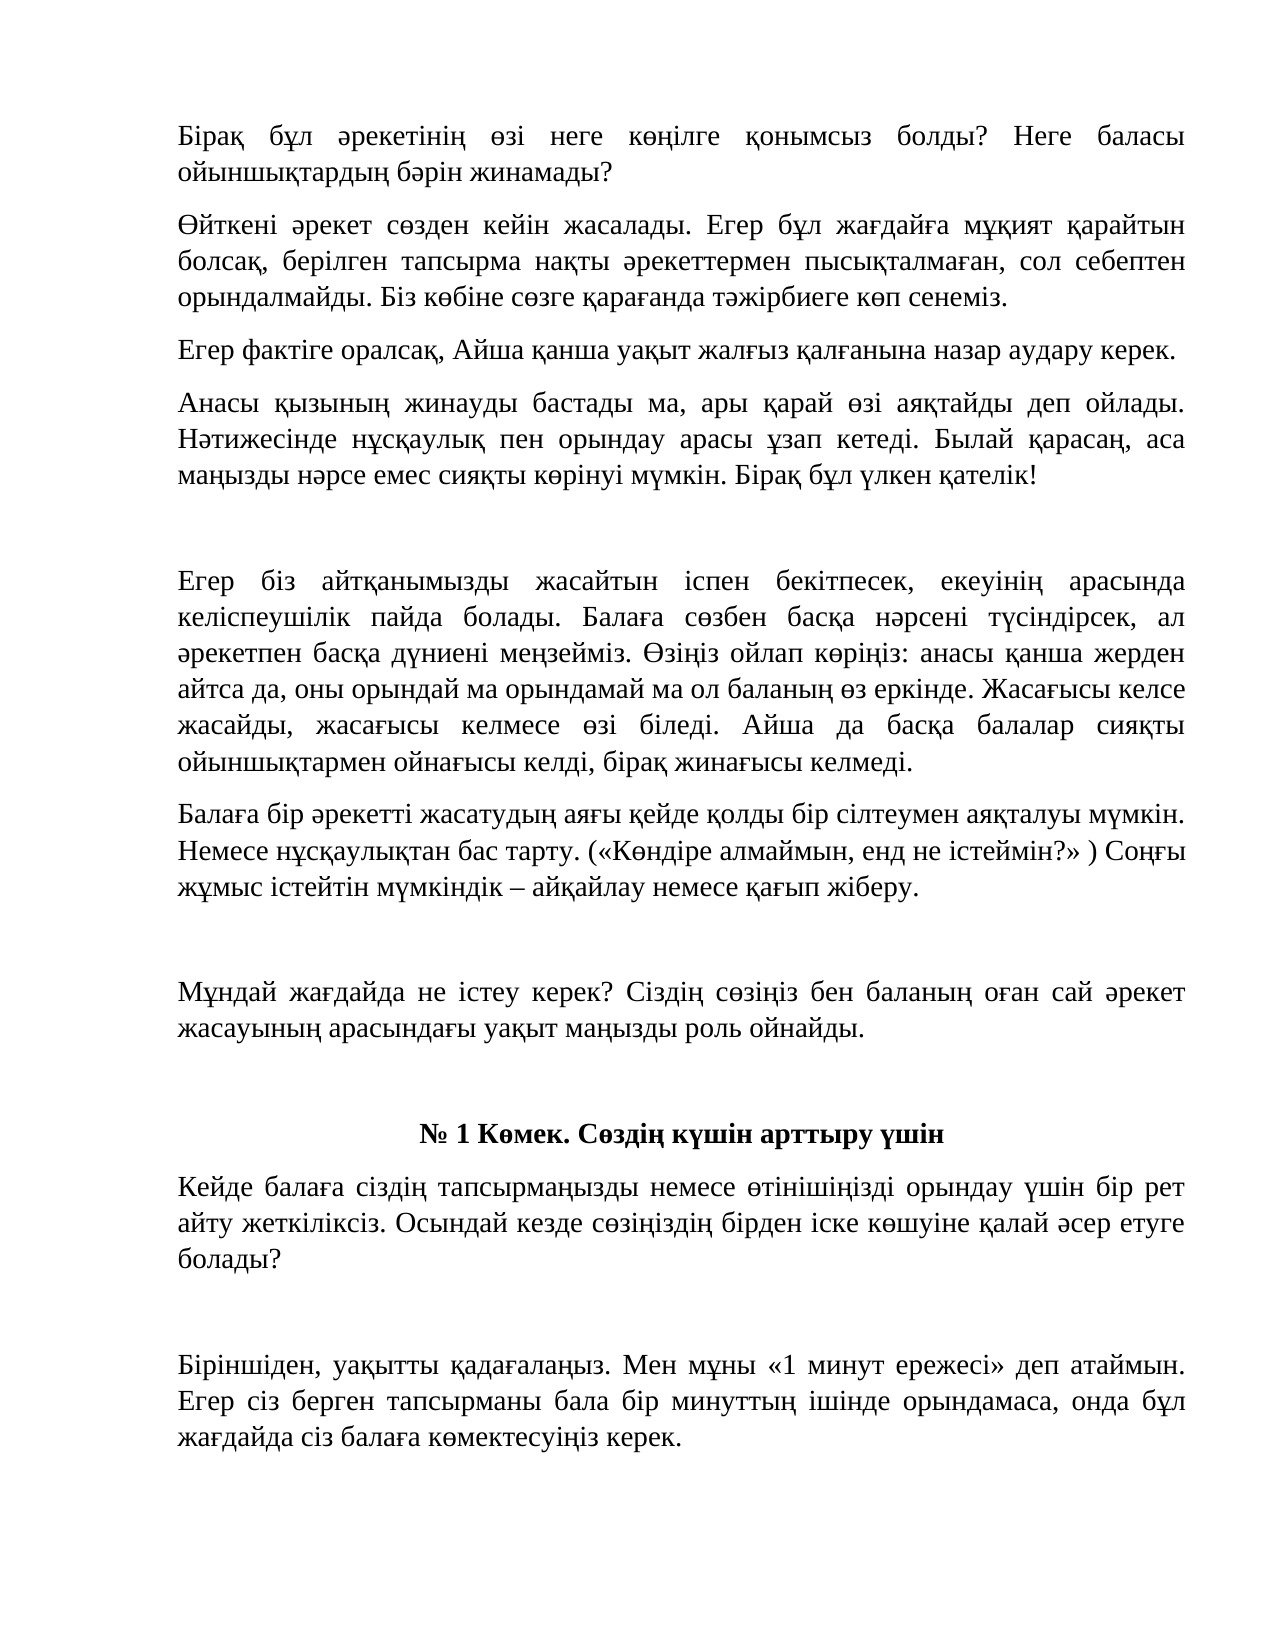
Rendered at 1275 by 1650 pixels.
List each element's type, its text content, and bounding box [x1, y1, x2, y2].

text Балаға бір әрекетті жасатудың аяғы қейде қолды бір сілтеумен аяқталуы мүмкін. Немесе нұсқаулықтан бас тарту. («Көндіре алмаймын, енд не істеймін?» ) Соңғы жұмыс істейтін мүмкіндік – айқайлау немесе қағып жіберу. [177, 796, 1186, 902]
text Мұндай жағдайда не істеу керек? Сіздің сөзіңіз бен баланың оған сай әрекет жасауының арасындағы уақыт маңызды роль ойнайды. [177, 974, 1186, 1044]
text Өйткені әрекет сөзден кейін жасалады. Егер бұл жағдайға мұқият қарайтын болсақ, берілген тапсырма нақты әрекеттермен пысықталмаған, сол себептен орындалмайды. Біз көбіне сөзге қарағанда тәжірбиеге көп сенеміз. [177, 207, 1186, 313]
text Егер фактіге оралсақ, Айша қанша уақыт жалғыз қалғанына назар аудару керек. [177, 332, 1186, 366]
text Егер біз айтқанымызды жасайтын іспен бекітпесек, екеуінің арасында келіспеушілік пайда болады. Балаға сөзбен басқа нәрсені түсіндірсек, ал әрекетпен басқа дүниені меңзейміз. Өзіңіз ойлап көріңіз: анасы қанша жерден айтса да, оны орындай ма орындамай ма ол баланың өз еркінде. Жасағысы келсе жасайды, жасағысы келмесе өзі біледі. Айша да басқа балалар сияқты ойыншықтармен ойнағысы келді, бірақ жинағысы келмеді. [177, 563, 1186, 777]
text Бірақ бұл әрекетінің өзі неге көңілге қонымсыз болды? Неге баласы ойыншықтардың бәрін жинамады? [177, 118, 1186, 188]
text Анасы қызының жинауды бастады ма, ары қарай өзі аяқтайды деп ойлады. Нәтижесінде нұсқаулық пен орындау арасы ұзап кетеді. Былай қарасаң, аса маңызды нәрсе емес сияқты көрінуі мүмкін. Бірақ бұл үлкен қателік! [177, 385, 1186, 491]
text Біріншіден, уақытты қадағалаңыз. Мен мұны «1 минут ережесі» деп атаймын. Егер сіз берген тапсырманы бала бір минуттың ішінде орындамаса, онда бұл жағдайда сіз балаға көмектесуіңіз керек. [177, 1347, 1186, 1453]
text Кейде балаға сіздің тапсырмаңызды немесе өтінішіңізді орындау үшін бір рет айту жеткіліксіз. Осындай кезде сөзіңіздің бірден іске көшуіне қалай әсер етуге болады? [177, 1169, 1186, 1275]
text № 1 Көмек. Сөздің күшін арттыру үшін [177, 1116, 1186, 1150]
